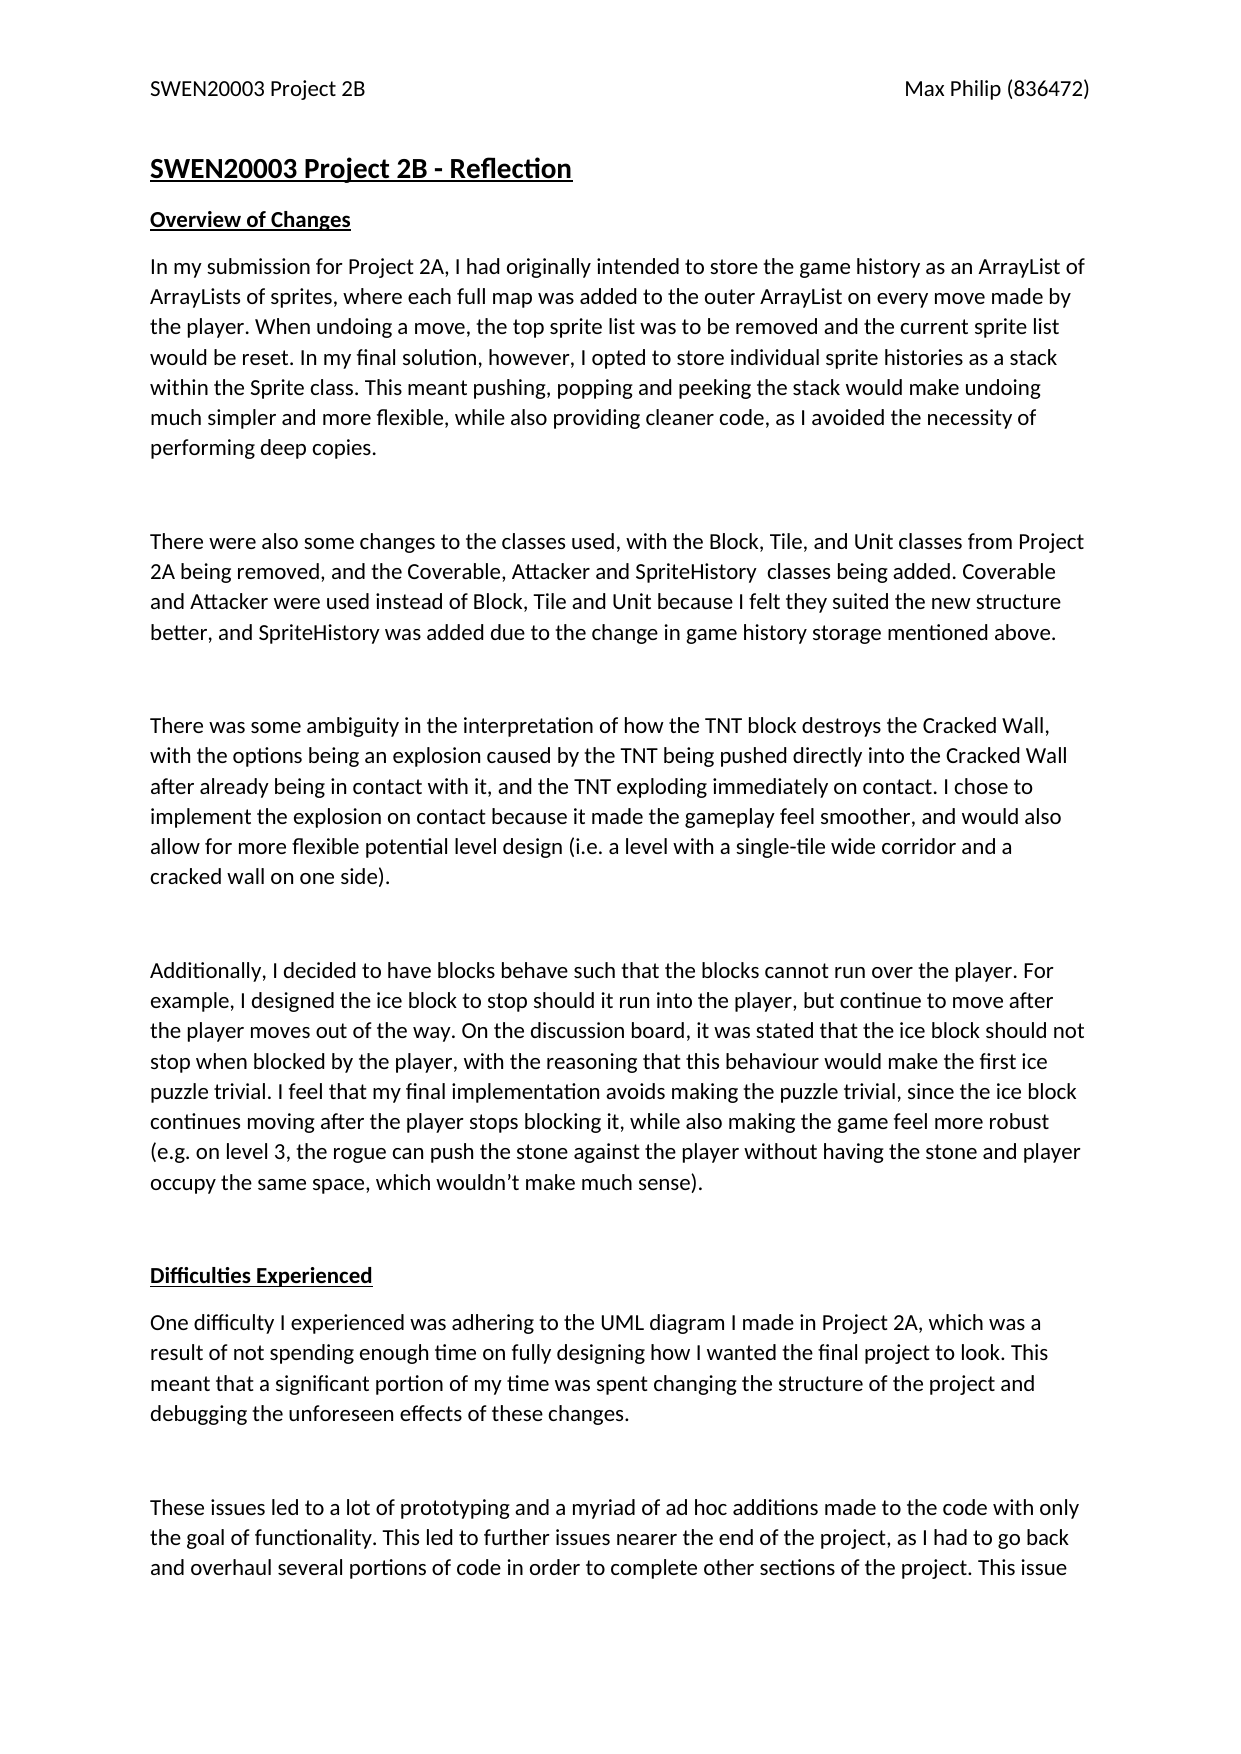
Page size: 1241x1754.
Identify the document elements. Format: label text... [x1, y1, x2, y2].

text One difficulty I experienced was adhering to the UML diagram I made in Project 2A, which was a result of not spending enough time on fully designing how I wanted the final project to look. This meant that a significant portion of my time was spent changing the structure of the project and debugging the unforeseen effects of these changes. [150, 1308, 1090, 1427]
text Overview of Changes [150, 205, 1090, 233]
text SWEN20003 Project 2B - Reflection [150, 150, 1090, 186]
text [150, 1493, 1090, 1581]
text There were also some changes to the classes used, with the Block, Tile, and Unit classes from Project 2A being removed, and the Coverable, Attacker and SpriteHistory classes being added. Coverable and Attacker were used instead of Block, Tile and Unit because I felt they suited the new structure better, and SpriteHistory was added due to the change in game history storage mentioned above. [150, 527, 1090, 646]
text Difficulties Experienced [150, 1261, 1090, 1289]
text In my submission for Project 2A, I had originally intended to store the game history as an ArrayList of ArrayLists of sprites, where each full map was added to the outer ArrayList on every move made by the player. When undoing a move, the top sprite list was to be removed and the current sprite list would be reset. In my final solution, however, I opted to store individual sprite histories as a stack within the Sprite class. This meant pushing, popping and peeking the stack would make undoing much simpler and more flexible, while also providing cleaner code, as I avoided the necessity of performing deep copies. [150, 252, 1090, 461]
text There was some ambiguity in the interpretation of how the TNT block destroys the Cracked Wall, with the options being an explosion caused by the TNT being pushed directly into the Cracked Wall after already being in contact with it, and the TNT exploding immediately on contact. I chose to implement the explosion on contact because it made the gameplay feel smoother, and would also allow for more flexible potential level design (i.e. a level with a single-tile wide corridor and a cracked wall on one side). [150, 711, 1090, 890]
text Additionally, I decided to have blocks behave such that the blocks cannot run over the player. For example, I designed the ice block to stop should it run into the player, but continue to move after the player moves out of the way. On the discussion board, it was stated that the ice block should not stop when blocked by the player, with the reasoning that this behaviour would make the first ice puzzle trivial. I feel that my final implementation avoids making the puzzle trivial, since the ice block continues moving after the player stops blocking it, while also making the game feel more robust (e.g. on level 3, the rogue can push the stone against the player without having the stone and player occupy the same space, which wouldn’t make much sense). [150, 956, 1090, 1196]
